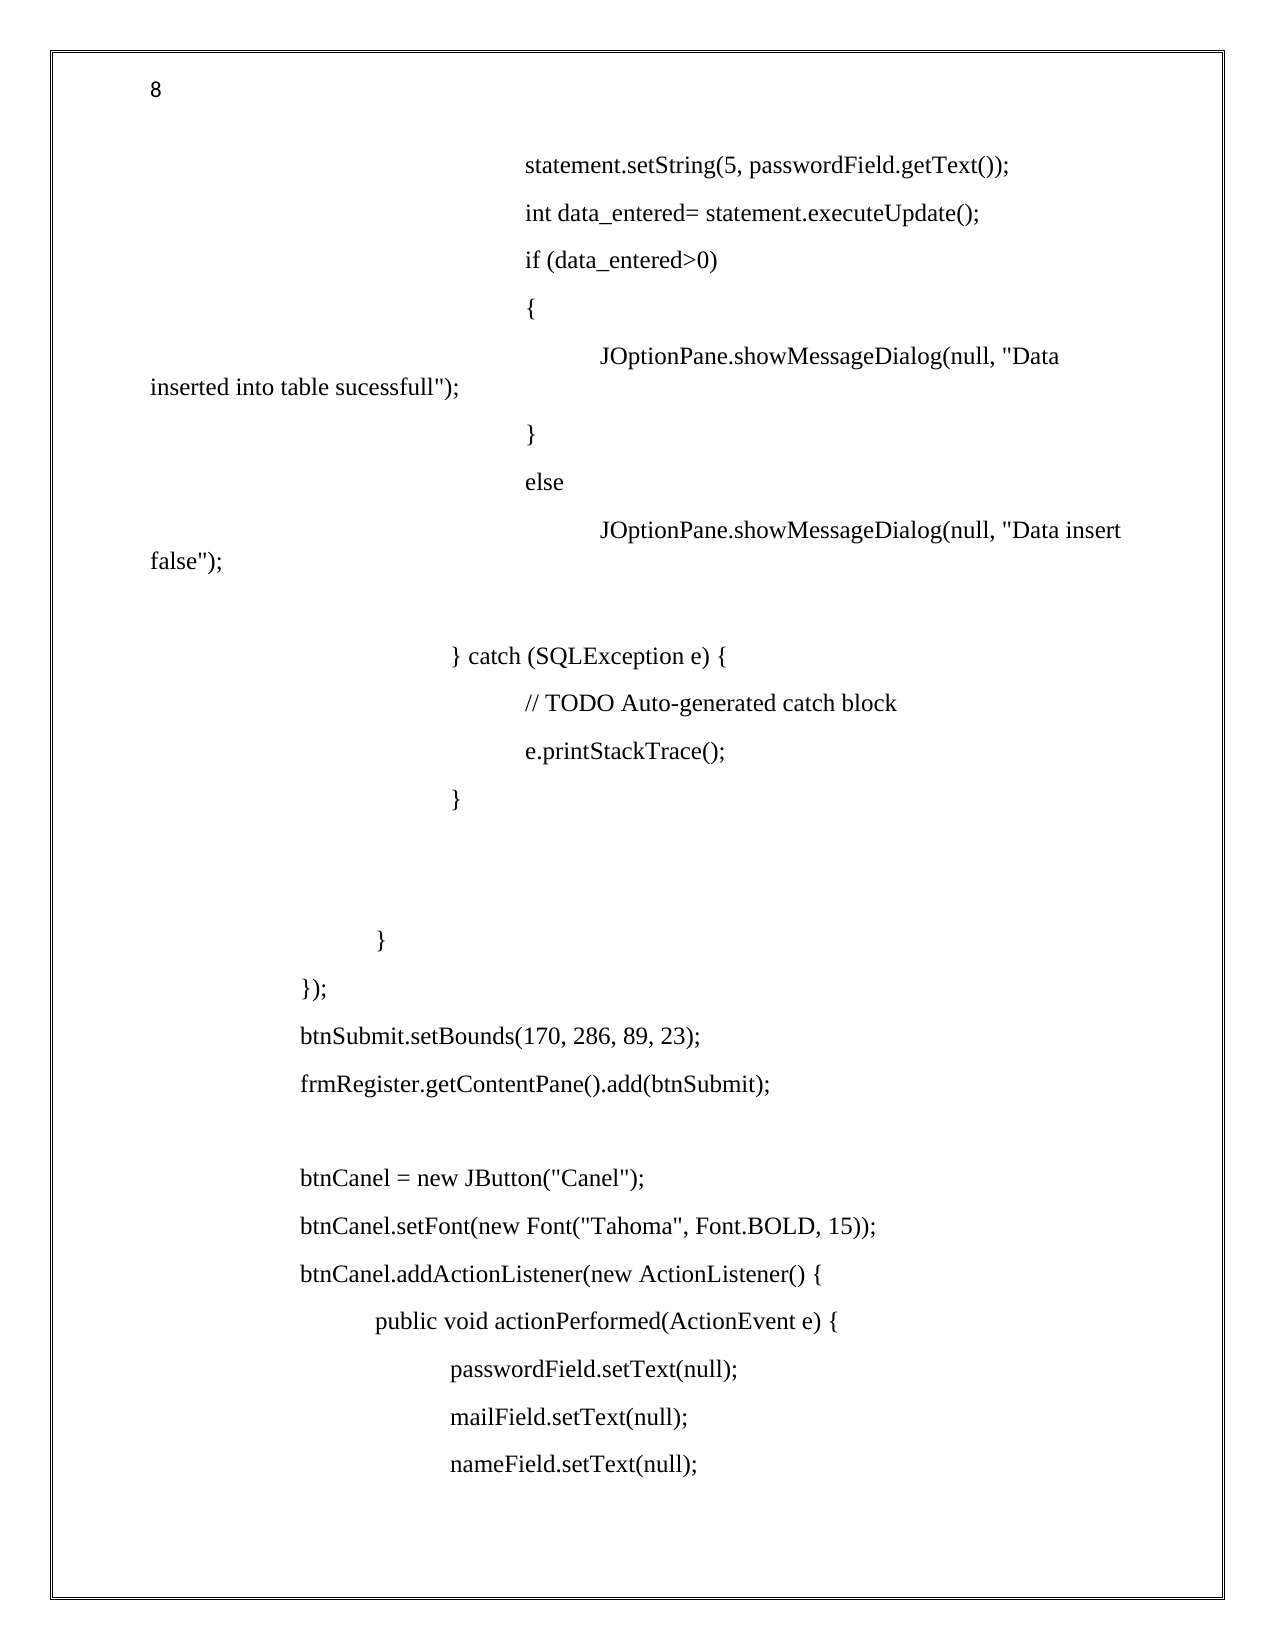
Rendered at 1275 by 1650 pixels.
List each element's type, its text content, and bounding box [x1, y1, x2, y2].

text public void actionPerformed(ActionEvent e) { [150, 1306, 1125, 1335]
text } catch (SQLException e) { [150, 641, 1125, 669]
text btnCanel.setFont(new Font("Tahoma", Font.BOLD, 15)); [150, 1211, 1125, 1240]
text mailField.setText(null); [150, 1402, 1125, 1431]
text passwordField.setText(null); [150, 1354, 1125, 1383]
text else [150, 467, 1125, 496]
text btnCanel = new JButton("Canel"); [150, 1163, 1125, 1192]
text } [150, 419, 1125, 448]
text statement.setString(5, passwordField.getText()); [150, 150, 1125, 179]
text // TODO Auto-generated catch block [150, 688, 1125, 717]
text JOptionPane.showMessageDialog(null, "Data insert false"); [150, 515, 1125, 575]
text }); [150, 973, 1125, 1002]
text } [150, 784, 1125, 813]
text { [150, 293, 1125, 322]
text if (data_entered>0) [150, 245, 1125, 274]
text e.printStackTrace(); [150, 736, 1125, 765]
text JOptionPane.showMessageDialog(null, "Data inserted into table sucessfull"); [150, 341, 1125, 401]
text btnSubmit.setBounds(170, 286, 89, 23); [150, 1021, 1125, 1050]
text int data_entered= statement.executeUpdate(); [150, 198, 1125, 226]
text btnCanel.addActionListener(new ActionListener() { [150, 1259, 1125, 1287]
text nameField.setText(null); [150, 1449, 1125, 1478]
text } [150, 926, 1125, 954]
text frmRegister.getContentPane().add(btnSubmit); [150, 1069, 1125, 1097]
